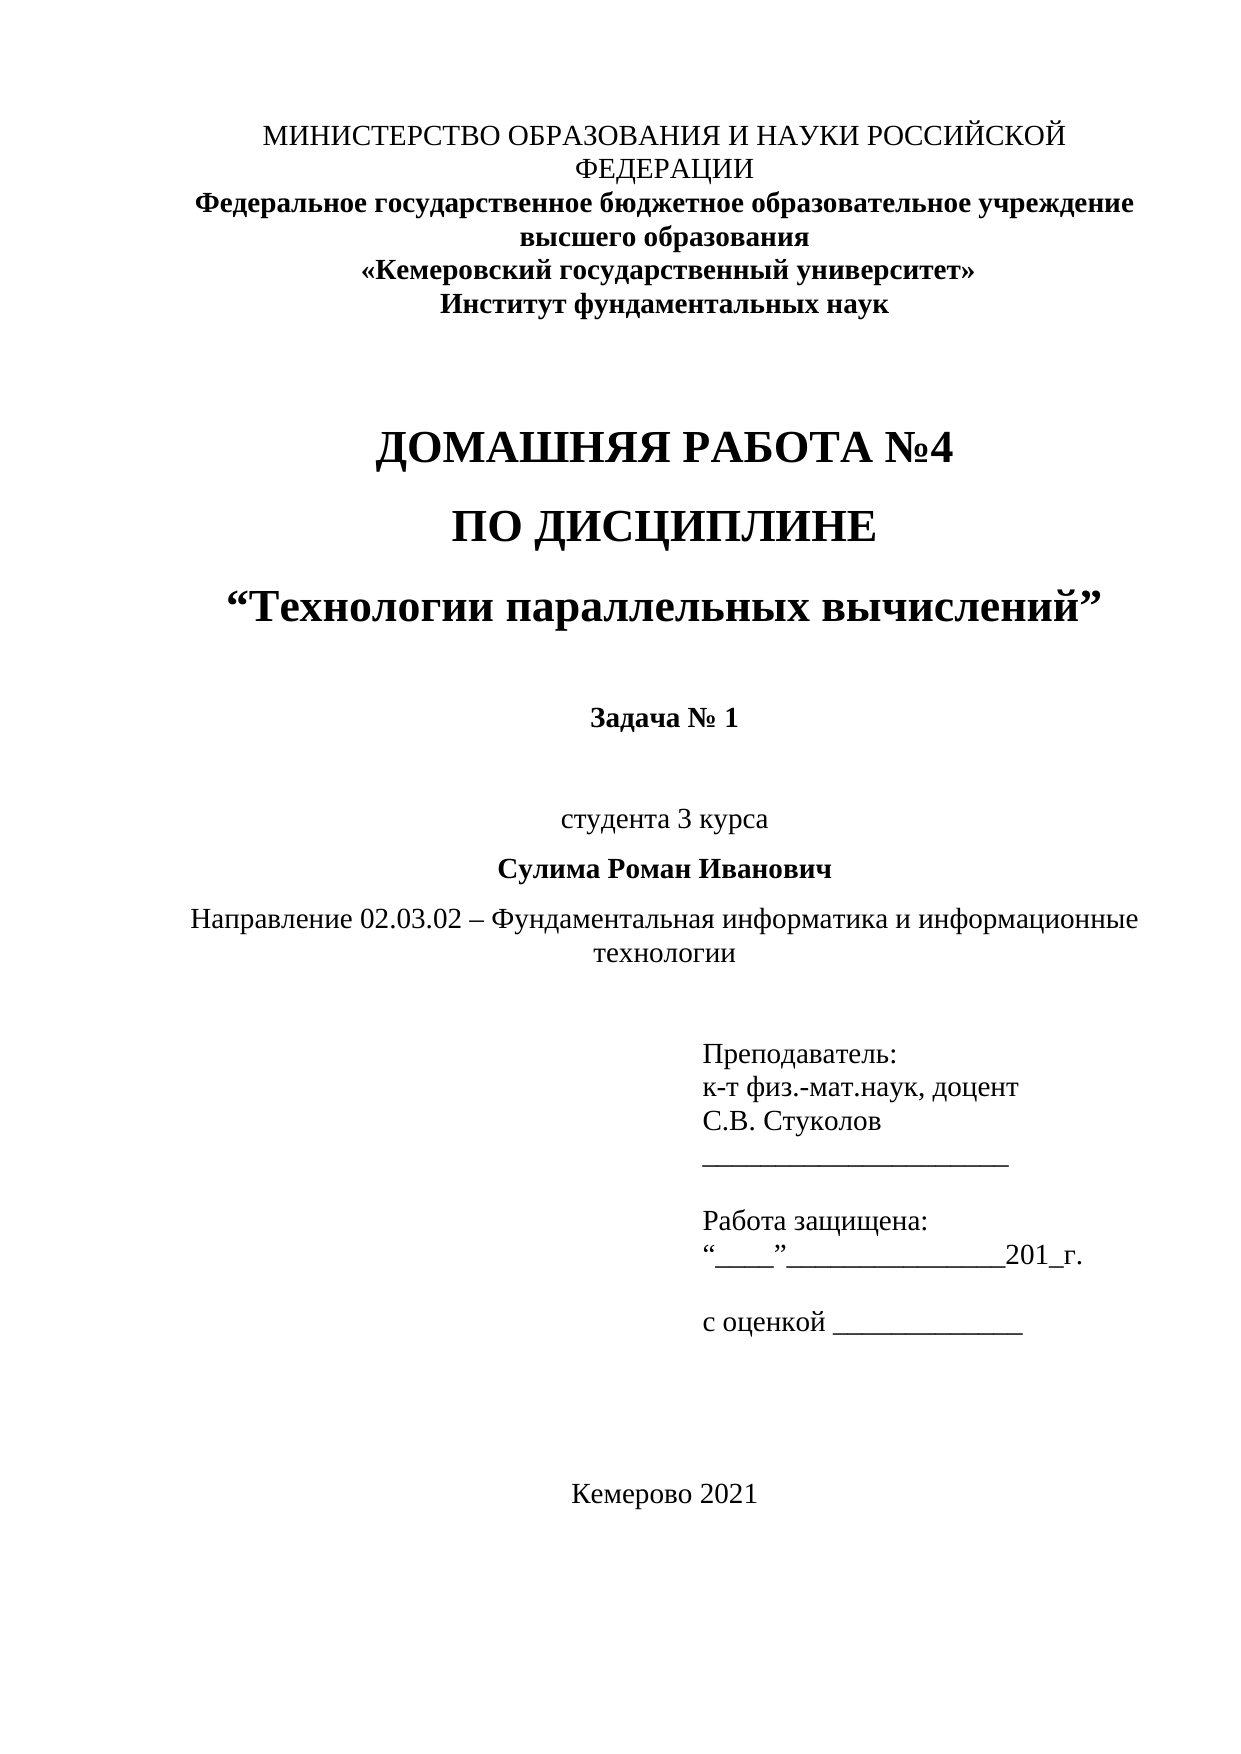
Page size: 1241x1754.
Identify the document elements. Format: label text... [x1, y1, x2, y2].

text “____”_______________201_г. [702, 1237, 1152, 1271]
text “Технологии параллельных вычислений” [177, 578, 1152, 631]
text Институт фундаментальных наук [177, 286, 1152, 319]
text к-т физ.-мат.наук, доцент [702, 1069, 1152, 1103]
text ДОМАШНЯЯ РАБОТА №4 [177, 420, 1152, 473]
text Направление 02.03.02 – Фундаментальная информатика и информационные технологии [177, 902, 1152, 969]
text с оценкой _____________ [702, 1304, 1152, 1338]
text С.В. Стуколов [702, 1103, 1152, 1136]
text МИНИСТЕРСТВО ОБРАЗОВАНИЯ И НАУКИ РОССИЙСКОЙ ФЕДЕРАЦИИ [177, 118, 1152, 185]
text Федеральное государственное бюджетное образовательное учреждение высшего образования «Кемеровский государственный университет» [177, 185, 1152, 286]
text студента 3 курса [177, 801, 1152, 834]
text _____________________ [702, 1136, 1152, 1170]
text ПО ДИСЦИПЛИНЕ [177, 499, 1152, 552]
text Задача № 1 [177, 700, 1152, 734]
text Работа защищена: [702, 1203, 1152, 1237]
text Кемерово 2021 [177, 1476, 1152, 1509]
text Сулима Роман Иванович [177, 851, 1152, 885]
text Преподаватель: [702, 1036, 1152, 1069]
